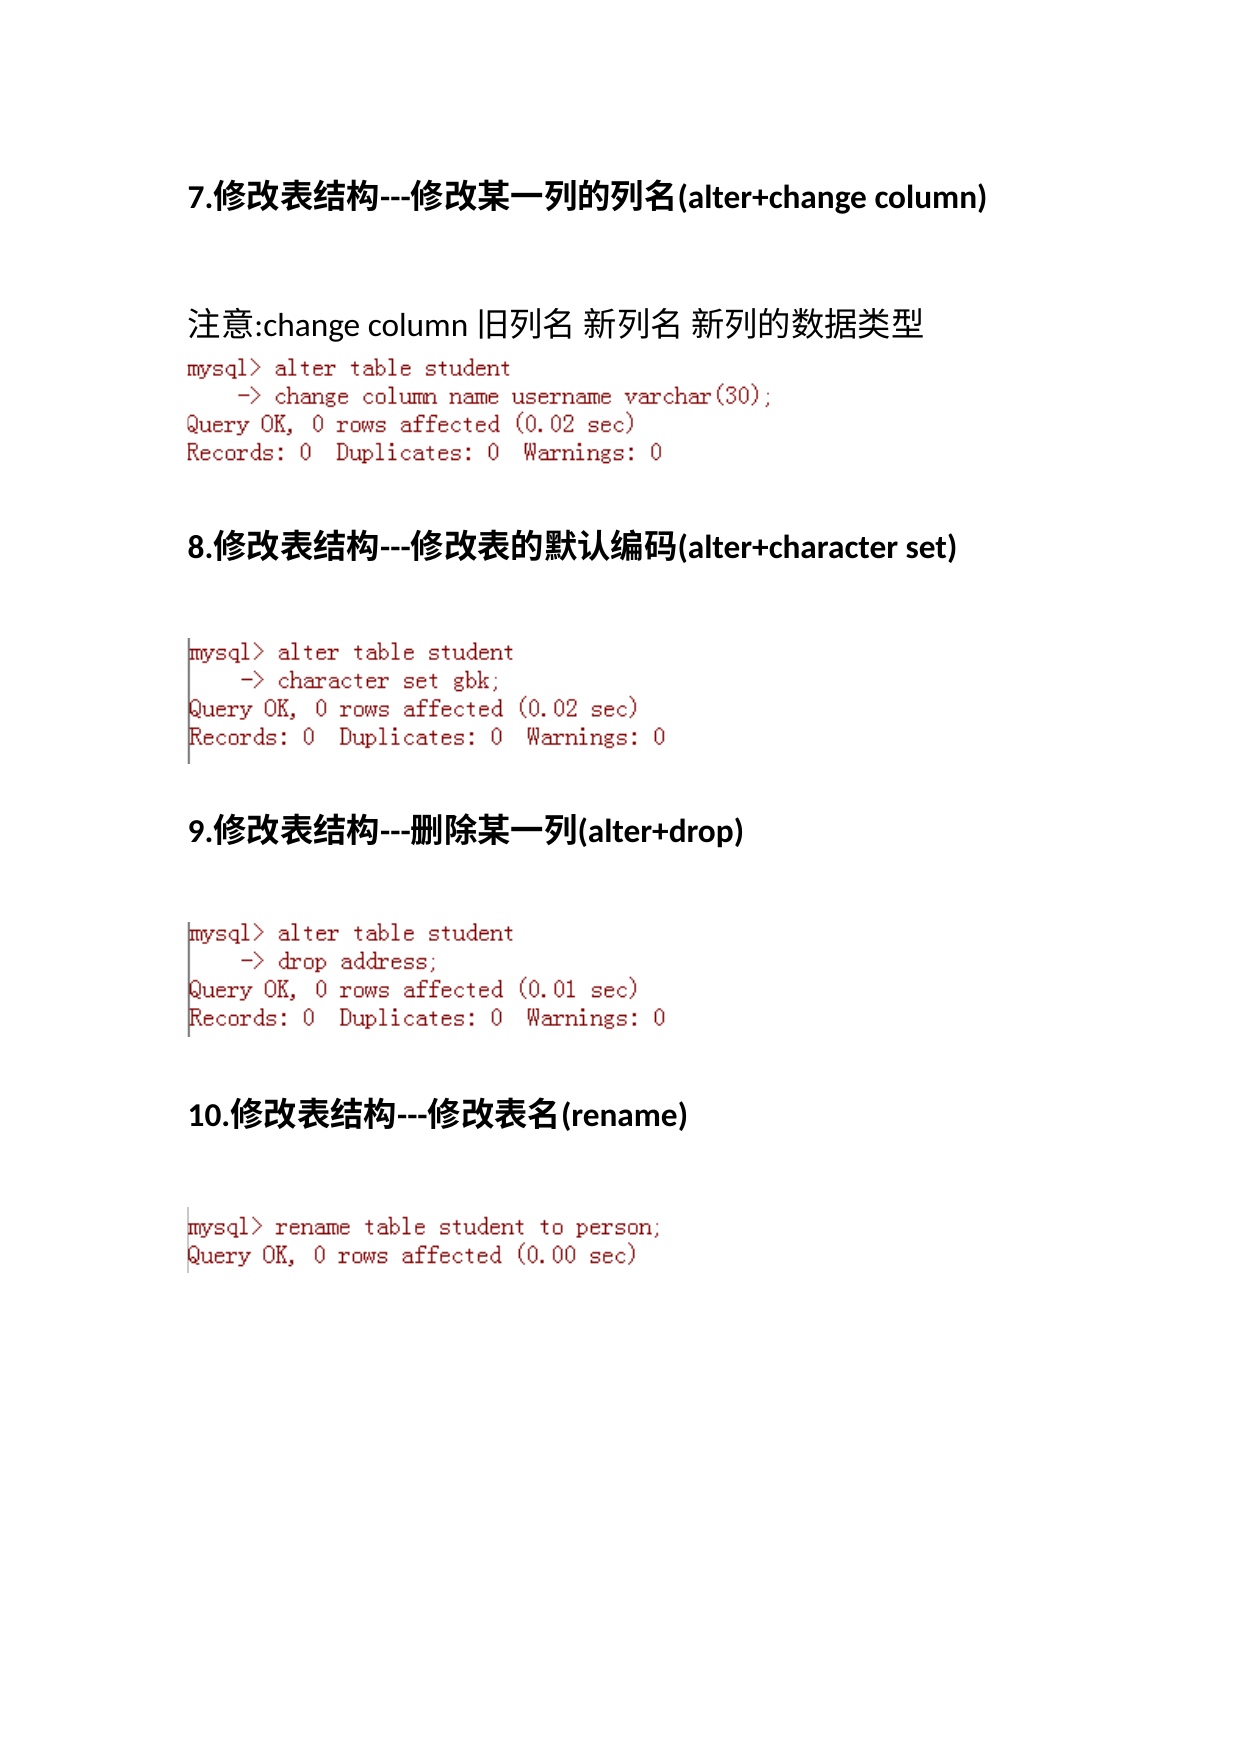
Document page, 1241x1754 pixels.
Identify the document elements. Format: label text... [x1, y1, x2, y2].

picture [187, 638, 752, 764]
text 注意:change column 旧列名 新列名 新列的数据类型 [187, 289, 1053, 354]
subtitle 8.修改表结构---修改表的默认编码(alter+character set) [187, 511, 1053, 576]
picture [187, 922, 799, 1037]
subtitle 10.修改表结构---修改表名(rename) [187, 1080, 1053, 1145]
subtitle 7.修改表结构---修改某一列的列名(alter+change column) [187, 162, 1053, 227]
picture [187, 354, 791, 473]
picture [187, 1207, 879, 1273]
subtitle 9.修改表结构---删除某一列(alter+drop) [187, 796, 1053, 861]
